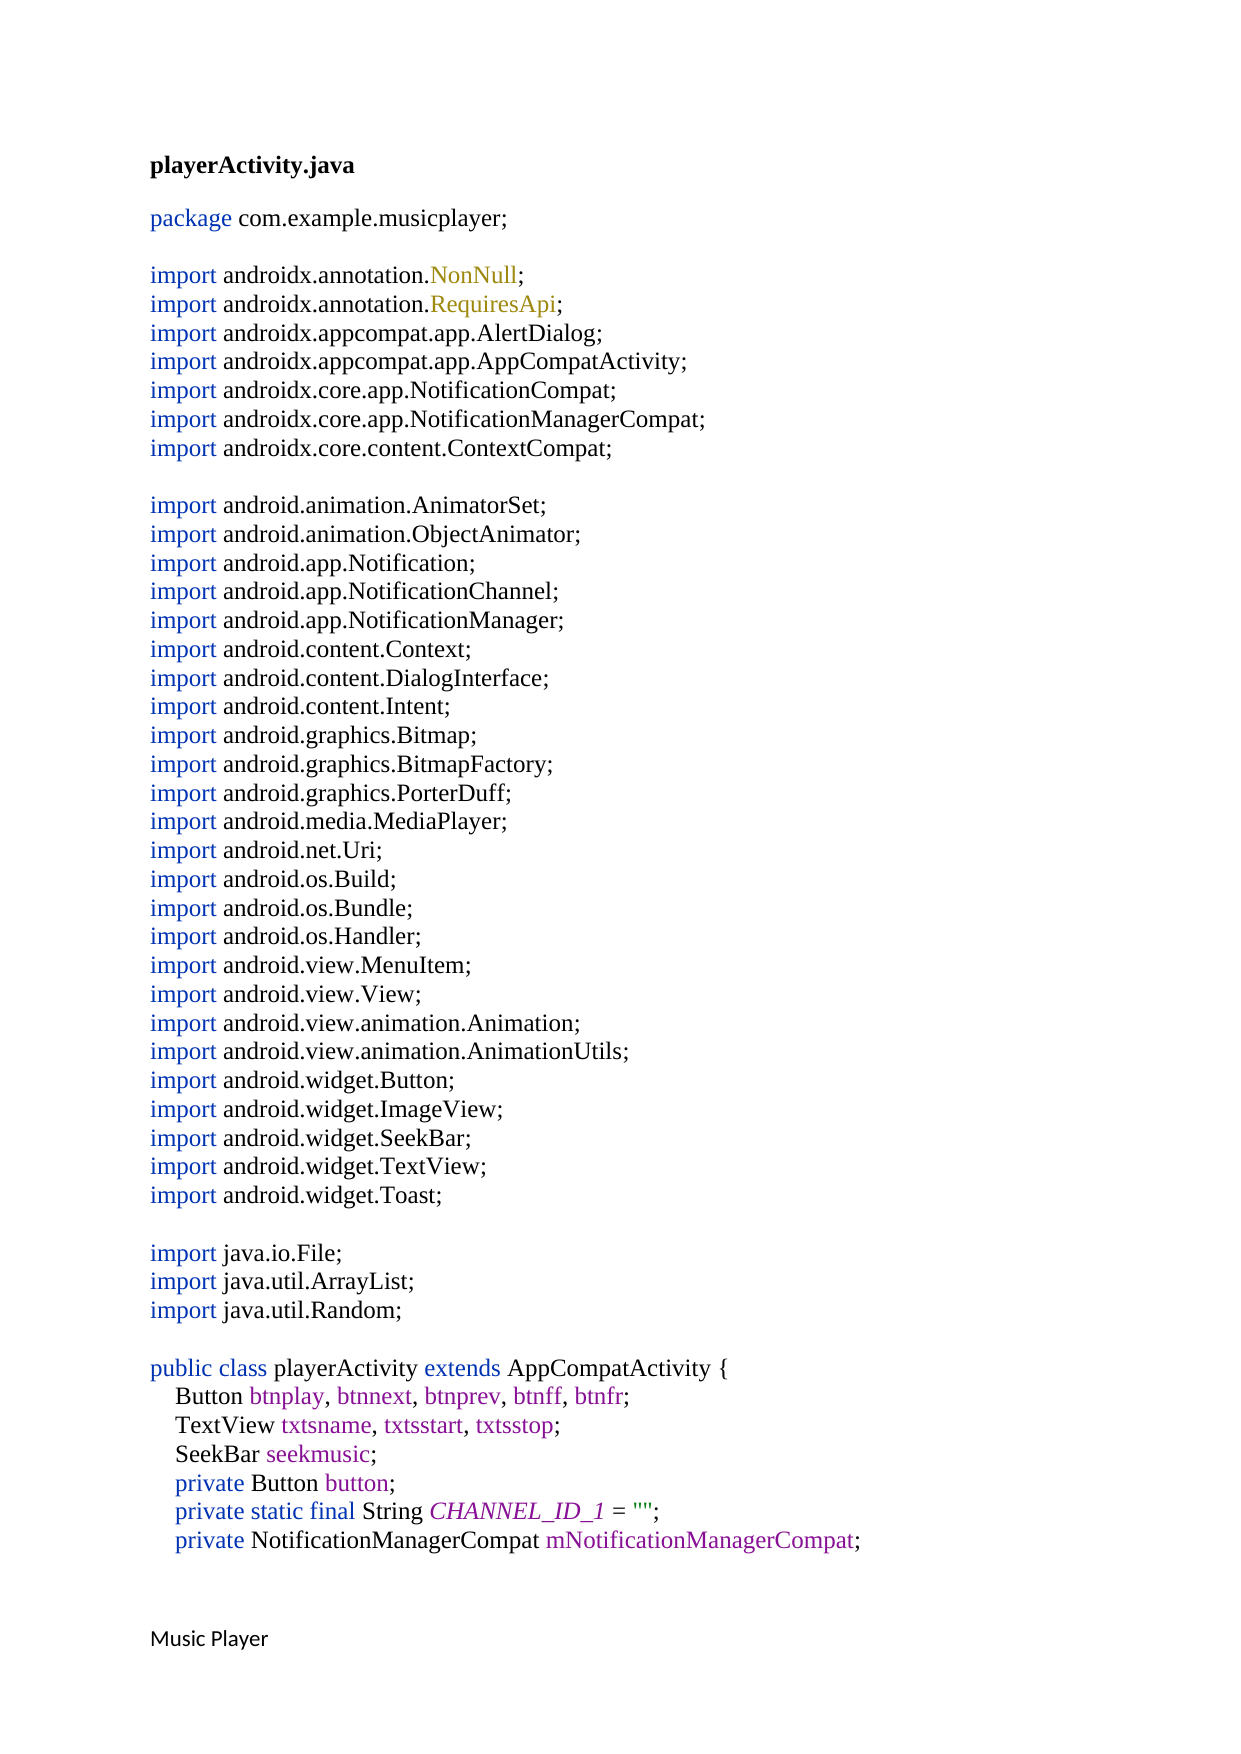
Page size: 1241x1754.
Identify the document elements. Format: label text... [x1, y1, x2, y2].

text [150, 203, 1090, 1583]
text playerActivity.java [150, 150, 840, 179]
